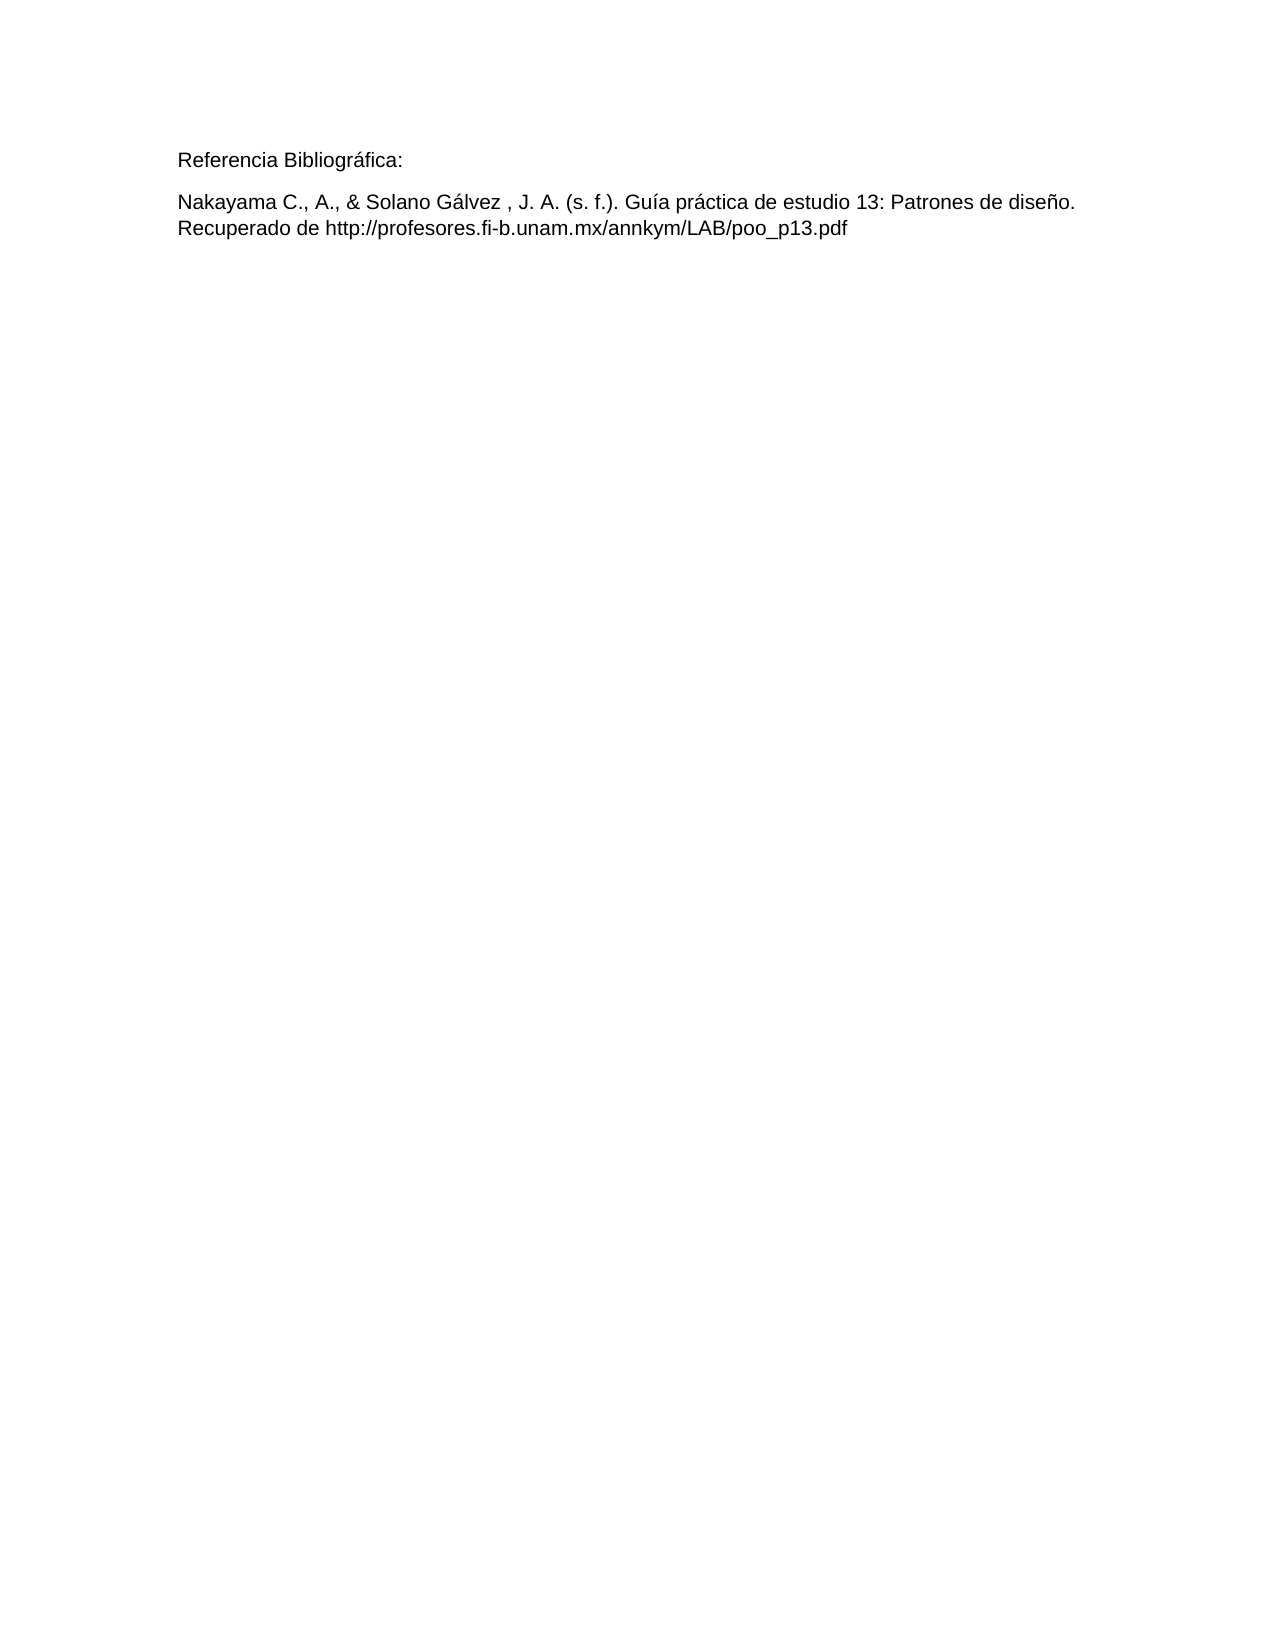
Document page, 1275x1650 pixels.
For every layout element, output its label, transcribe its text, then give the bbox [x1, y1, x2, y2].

text Nakayama C., A., & Solano Gálvez , J. A. (s. f.). Guía práctica de estudio 13: Patrones de diseño. Recuperado de http://profesores.fi-b.unam.mx/annkym/LAB/poo_p13.pdf [177, 190, 1098, 240]
text Referencia Bibliográfica: [177, 148, 1098, 172]
